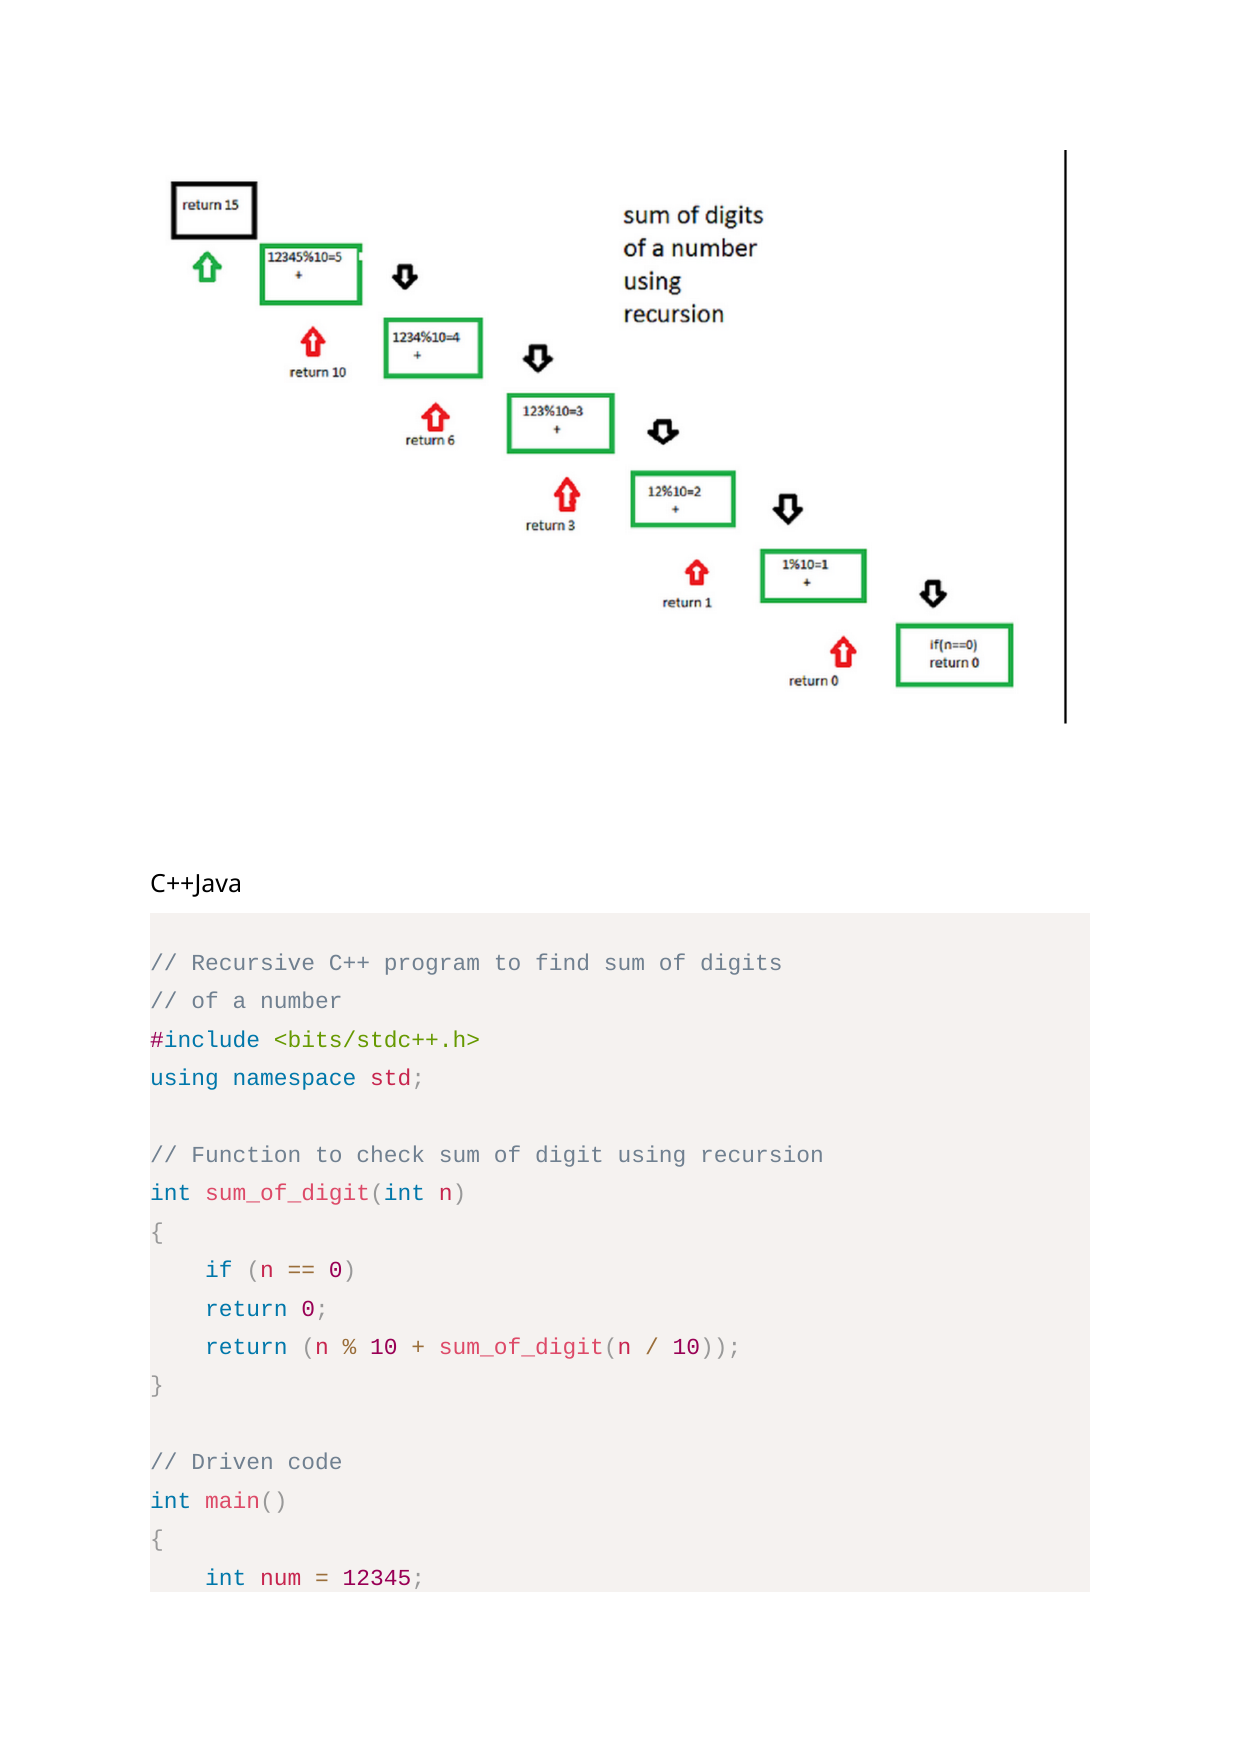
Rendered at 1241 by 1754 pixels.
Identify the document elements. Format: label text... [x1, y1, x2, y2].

text if (n == 0) [150, 1258, 1090, 1284]
text // Function to check sum of digit using recursion [150, 1143, 1090, 1169]
picture [150, 150, 1091, 745]
text { [150, 1220, 1090, 1246]
text // Recursive C++ program to find sum of digits [150, 951, 1090, 977]
text int sum_of_digit(int n) [150, 1182, 1090, 1208]
text return 0; [150, 1297, 1090, 1323]
text // Driven code [150, 1451, 1090, 1477]
text using namespace std; [150, 1066, 1090, 1092]
text // of a number [150, 989, 1090, 1015]
text int main() [150, 1489, 1090, 1515]
text int num = 12345; [150, 1566, 1090, 1592]
text } [150, 1374, 1090, 1400]
text return (n % 10 + sum_of_digit(n / 10)); [150, 1335, 1090, 1361]
text { [150, 1528, 1090, 1553]
text #include <bits/stdc++.h> [150, 1028, 1090, 1054]
text C++Java [150, 866, 1090, 900]
